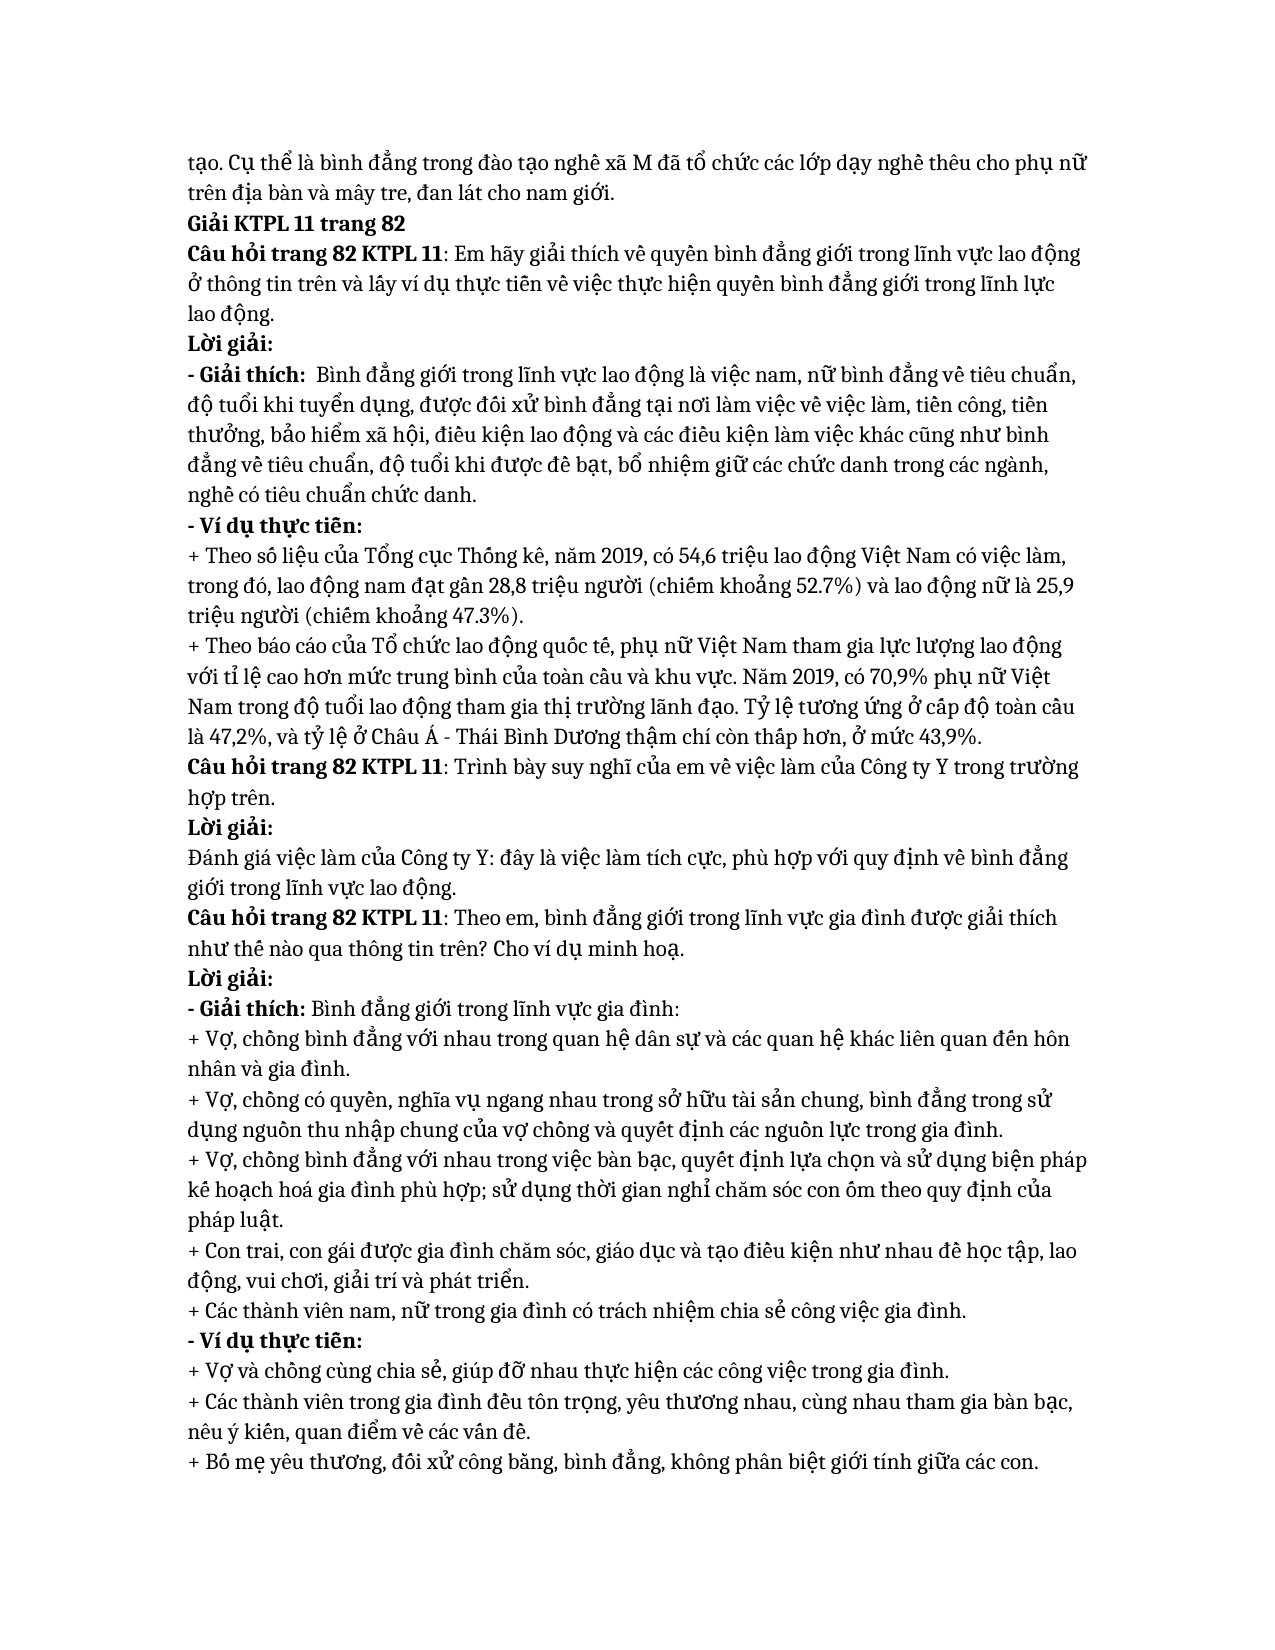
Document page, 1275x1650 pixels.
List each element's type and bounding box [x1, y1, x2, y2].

text [187, 150, 1087, 1475]
